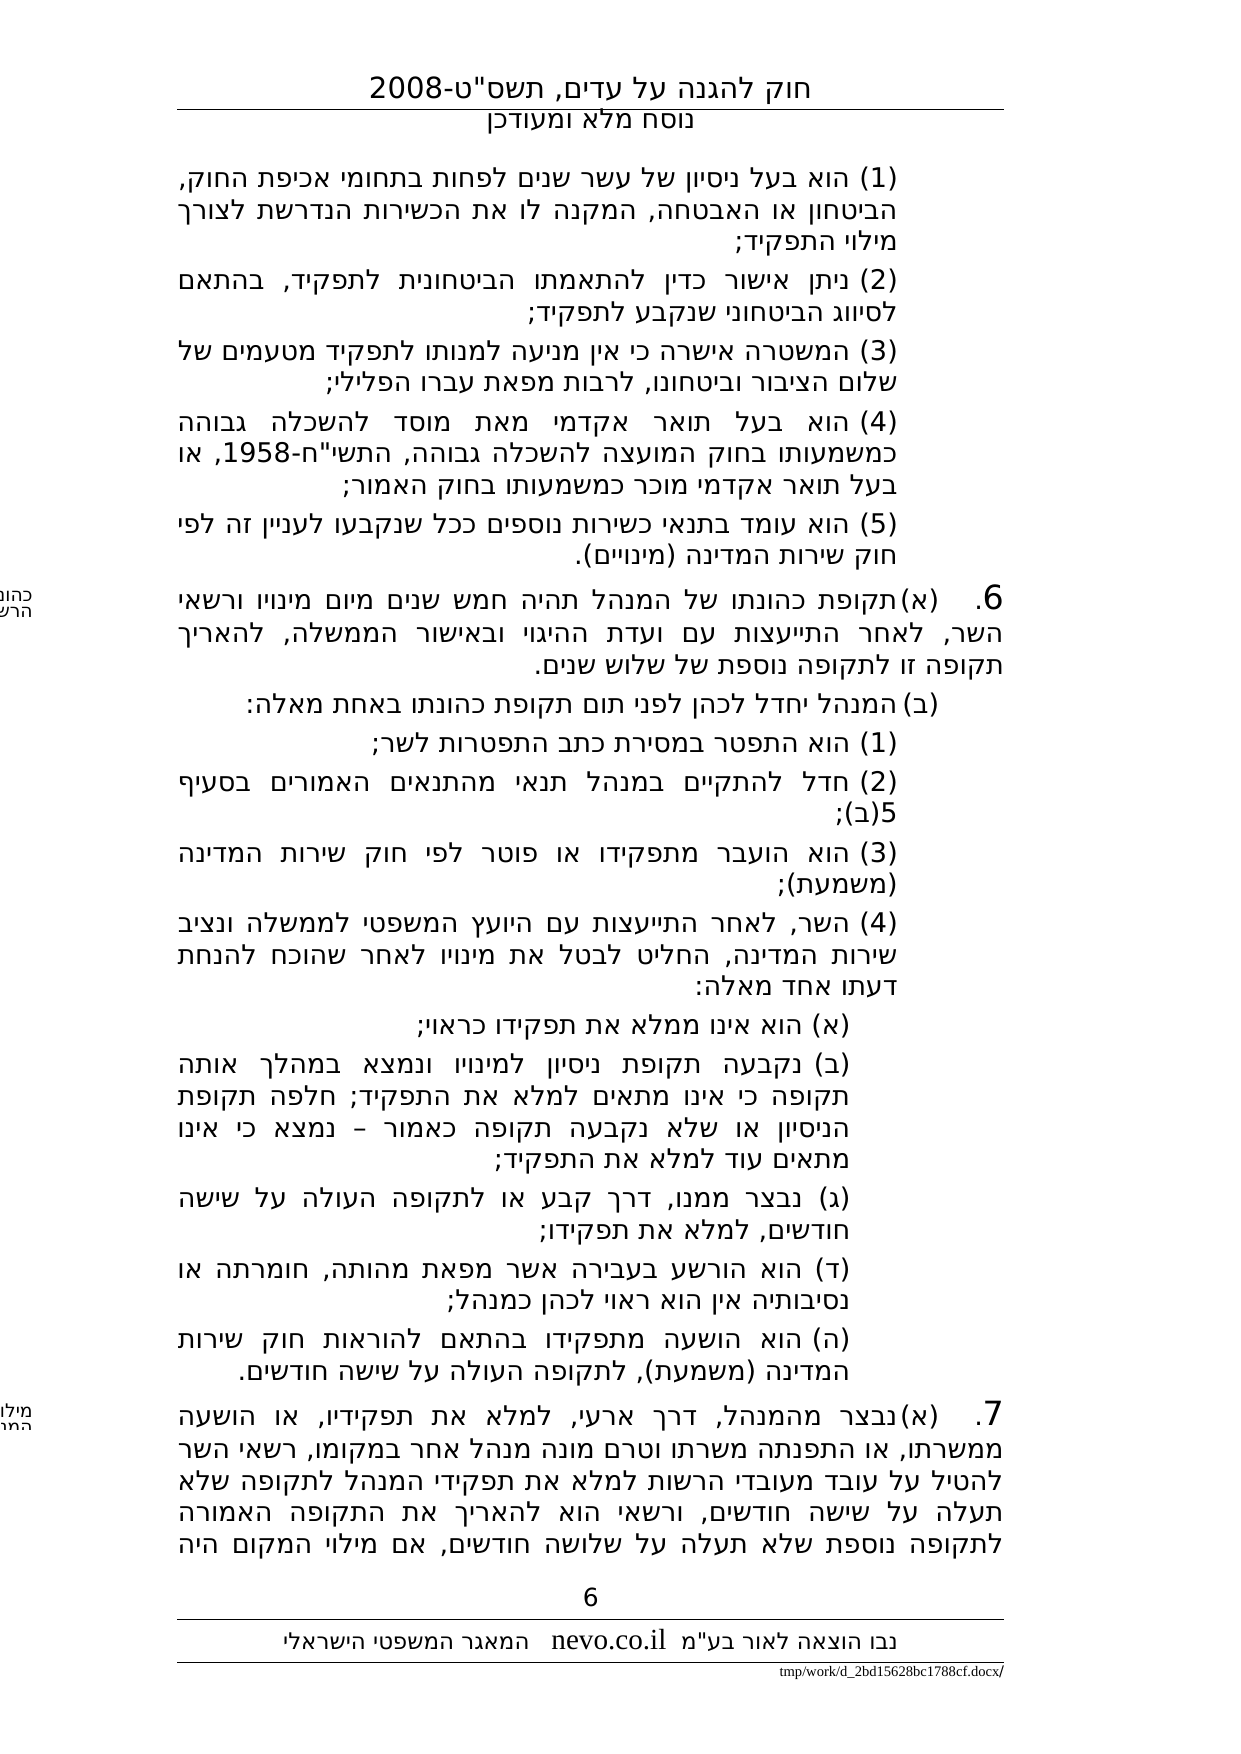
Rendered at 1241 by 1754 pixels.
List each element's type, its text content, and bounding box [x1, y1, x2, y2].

text (3) המשטרה אישרה כי אין מניעה למנותו לתפקיד מטעמים של שלום הציבור וביטחונו, לרבות מפאת עברו הפלילי; [177, 335, 898, 398]
text (1) הוא בעל ניסיון של עשר שנים לפחות בתחומי אכיפת החוק, הביטחון או האבטחה, המקנה לו את הכשירות הנדרשת לצורך מילוי התפקיד; [177, 162, 898, 257]
text (4) הוא בעל תואר אקדמי מאת מוסד להשכלה גבוהה כמשמעותו בחוק המועצה להשכלה גבוהה, התשי"ח-1958, או בעל תואר אקדמי מוכר כמשמעותו בחוק האמור; [177, 406, 898, 501]
text (2) חדל להתקיים במנהל תנאי מהתנאים האמורים בסעיף 5(ב); [177, 766, 898, 829]
text (ד) הוא הורשע בעבירה אשר מפאת מהותה, חומרתה או נסיבותיה אין הוא ראוי לכהן כמנהל; [177, 1253, 851, 1316]
text (1) הוא התפטר במסירת כתב התפטרות לשר; [177, 727, 898, 759]
text (ב) המנהל יחדל לכהן לפני תום תקופת כהונתו באחת מאלה: [177, 688, 1004, 720]
text (ב) נקבעה תקופת ניסיון למינויו ונמצא במהלך אותה תקופה כי אינו מתאים למלא את התפקיד; חלפה תקופת הניסיון או שלא נקבעה תקופה כאמור – נמצא כי אינו מתאים עוד למלא את התפקיד; [177, 1049, 851, 1175]
text (3) הוא הועבר מתפקידו או פוטר לפי חוק שירות המדינה (משמעת); [177, 837, 898, 900]
text (ה) הוא הושעה מתפקידו בהתאם להוראות חוק שירות המדינה (משמעת), לתקופה העולה על שישה חודשים. [177, 1324, 851, 1387]
text (א) הוא אינו ממלא את תפקידו כראוי; [177, 1010, 851, 1041]
text 6. (א) תקופת כהונתו של המנהל תהיה חמש שנים מיום מינויו ורשאי השר, לאחר התייעצות עם ועדת ההיגוי ובאישור הממשלה, להאריך תקופה זו לתקופה נוספת של שלוש שנים. [177, 579, 1004, 681]
text (4) השר, לאחר התייעצות עם היועץ המשפטי לממשלה ונציב שירות המדינה, החליט לבטל את מינויו לאחר שהוכח להנחת דעתו אחד מאלה: [177, 907, 898, 1002]
text (5) הוא עומד בתנאי כשירות נוספים ככל שנקבעו לעניין זה לפי חוק שירות המדינה (מינויים). [177, 508, 898, 571]
text (2) ניתן אישור כדין להתאמתו הביטחונית לתפקיד, בהתאם לסיווג הביטחוני שנקבע לתפקיד; [177, 264, 898, 328]
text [177, 1394, 1004, 1559]
text (ג) נבצר ממנו, דרך קבע או לתקופה העולה על שישה חודשים, למלא את תפקידו; [177, 1182, 851, 1246]
